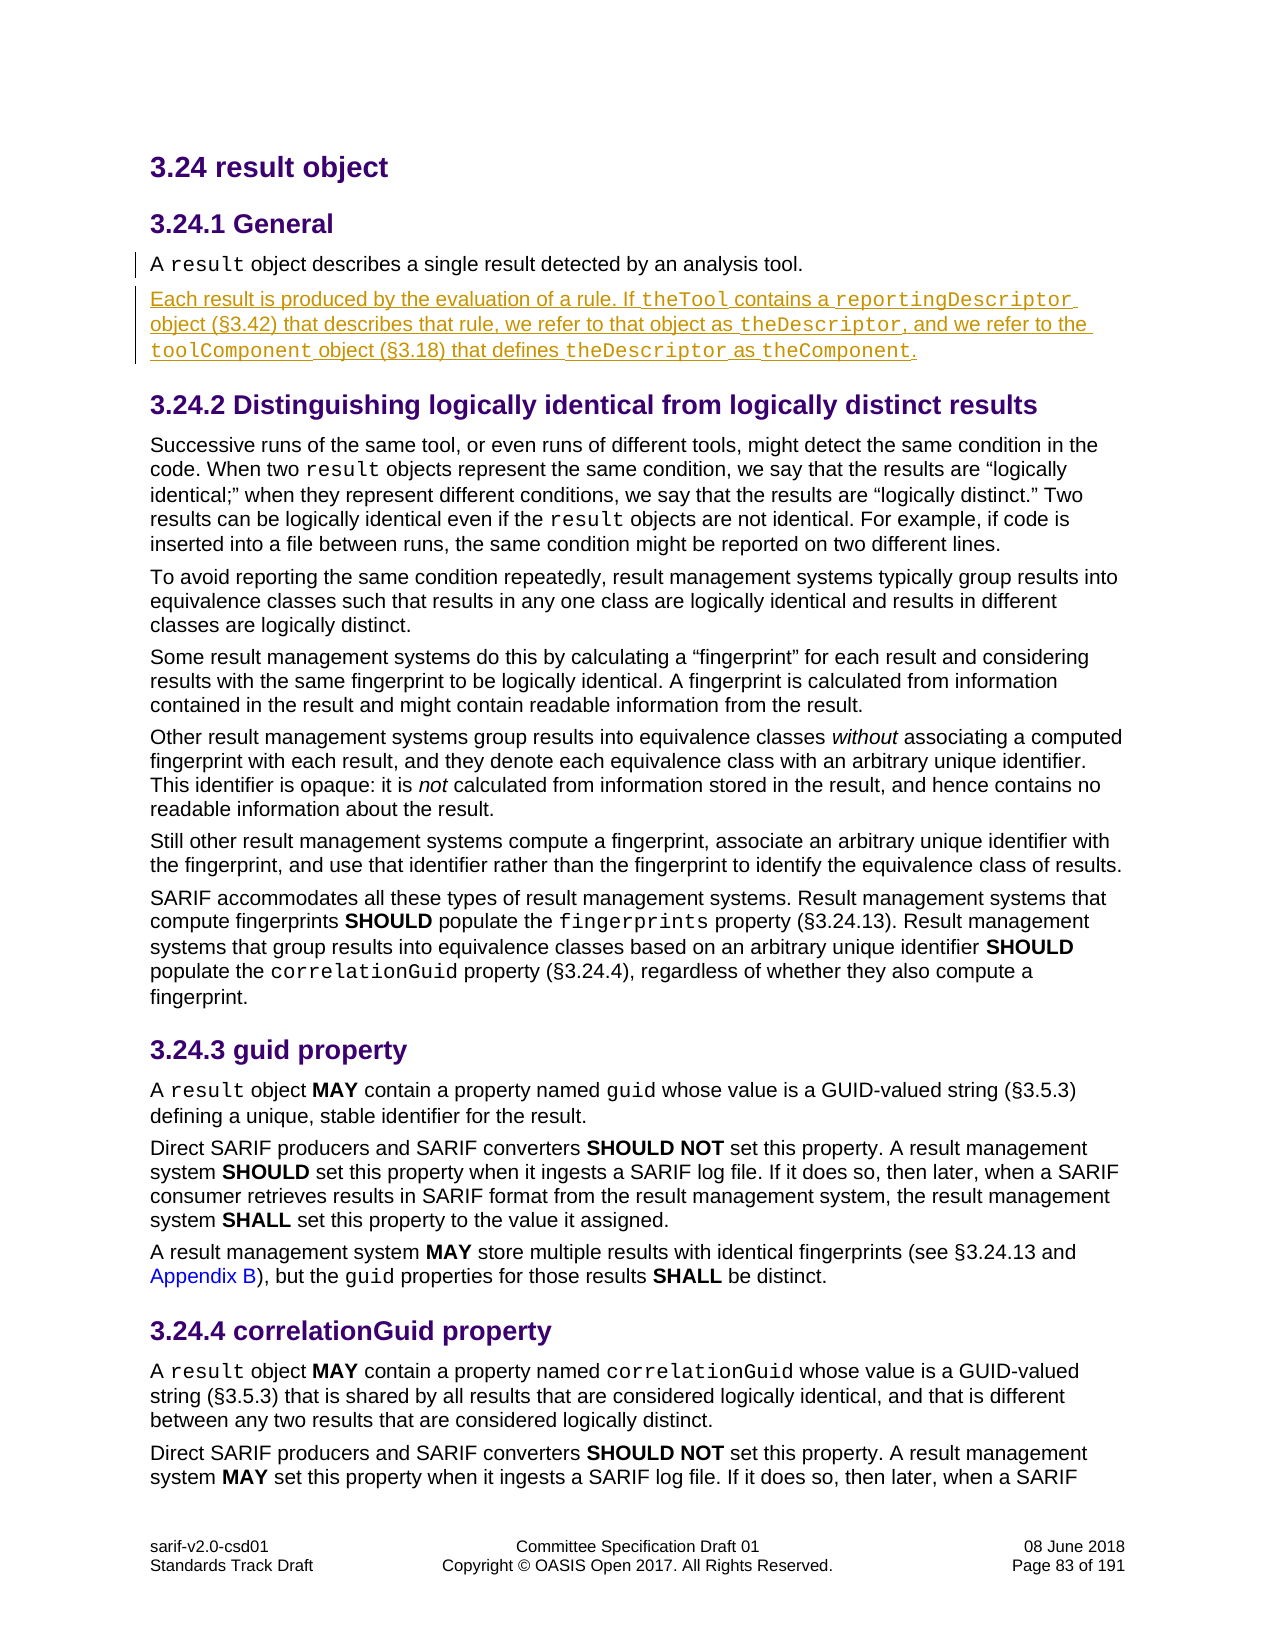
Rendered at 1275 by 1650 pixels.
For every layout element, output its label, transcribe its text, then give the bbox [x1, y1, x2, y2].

text A result management system MAY store multiple results with identical fingerprints (see §3.24.12 and Appendix B), but the guid properties for those results SHALL be distinct. [150, 1240, 1125, 1290]
text Direct SARIF producers and SARIF converters SHOULD NOT set this property. A result management system SHOULD set this property when it ingests a SARIF log file. If it does so, then later, when a SARIF consumer retrieves results in SARIF format from the result management system, the result management system SHALL set this property to the value it assigned. [150, 1136, 1125, 1232]
text A result object describes a single result detected by an analysis tool. [150, 252, 1125, 278]
text SARIF accommodates all these types of result management systems. Result management systems that compute fingerprints SHOULD populate the fingerprints property (§3.24.12). Result management systems that group results into equivalence classes based on an arbitrary unique identifier SHOULD populate the correlationGuid property (§3.24.4), regardless of whether they also compute a fingerprint. [150, 885, 1125, 1009]
text Some result management systems do this by calculating a “fingerprint” for each result and considering results with the same fingerprint to be logically identical. A fingerprint is calculated from information contained in the result and might contain readable information from the result. [150, 645, 1125, 717]
subtitle General [150, 208, 1125, 240]
text Other result management systems group results into equivalence classes without associating a computed fingerprint with each result, and they denote each equivalence class with an arbitrary unique identifier. This identifier is opaque: it is not calculated from information stored in the result, and hence contains no readable information about the result. [150, 725, 1125, 821]
text Still other result management systems compute a fingerprint, associate an arbitrary unique identifier with the fingerprint, and use that identifier rather than the fingerprint to identify the equivalence class of results. [150, 829, 1125, 877]
text Successive runs of the same tool, or even runs of different tools, might detect the same condition in the code. When two result objects represent the same condition, we say that the results are “logically identical;” when they represent different conditions, we say that the results are “logically distinct.” Two results can be logically identical even if the result objects are not identical. For example, if code is inserted into a file between runs, the same condition might be reported on two different lines. [150, 433, 1125, 556]
subtitle Distinguishing logically identical from logically distinct results [150, 389, 1125, 420]
subtitle correlationGuid property [150, 1315, 1125, 1346]
text To avoid reporting the same condition repeatedly, result management systems typically group results into equivalence classes such that results in any one class are logically identical and results in different classes are logically distinct. [150, 564, 1125, 636]
subtitle result object [150, 150, 1125, 183]
text A result object MAY contain a property named guid whose value is a GUID-valued string (§3.5.3) defining a unique, stable identifier for the result. [150, 1078, 1125, 1127]
subtitle guid property [150, 1034, 1125, 1065]
